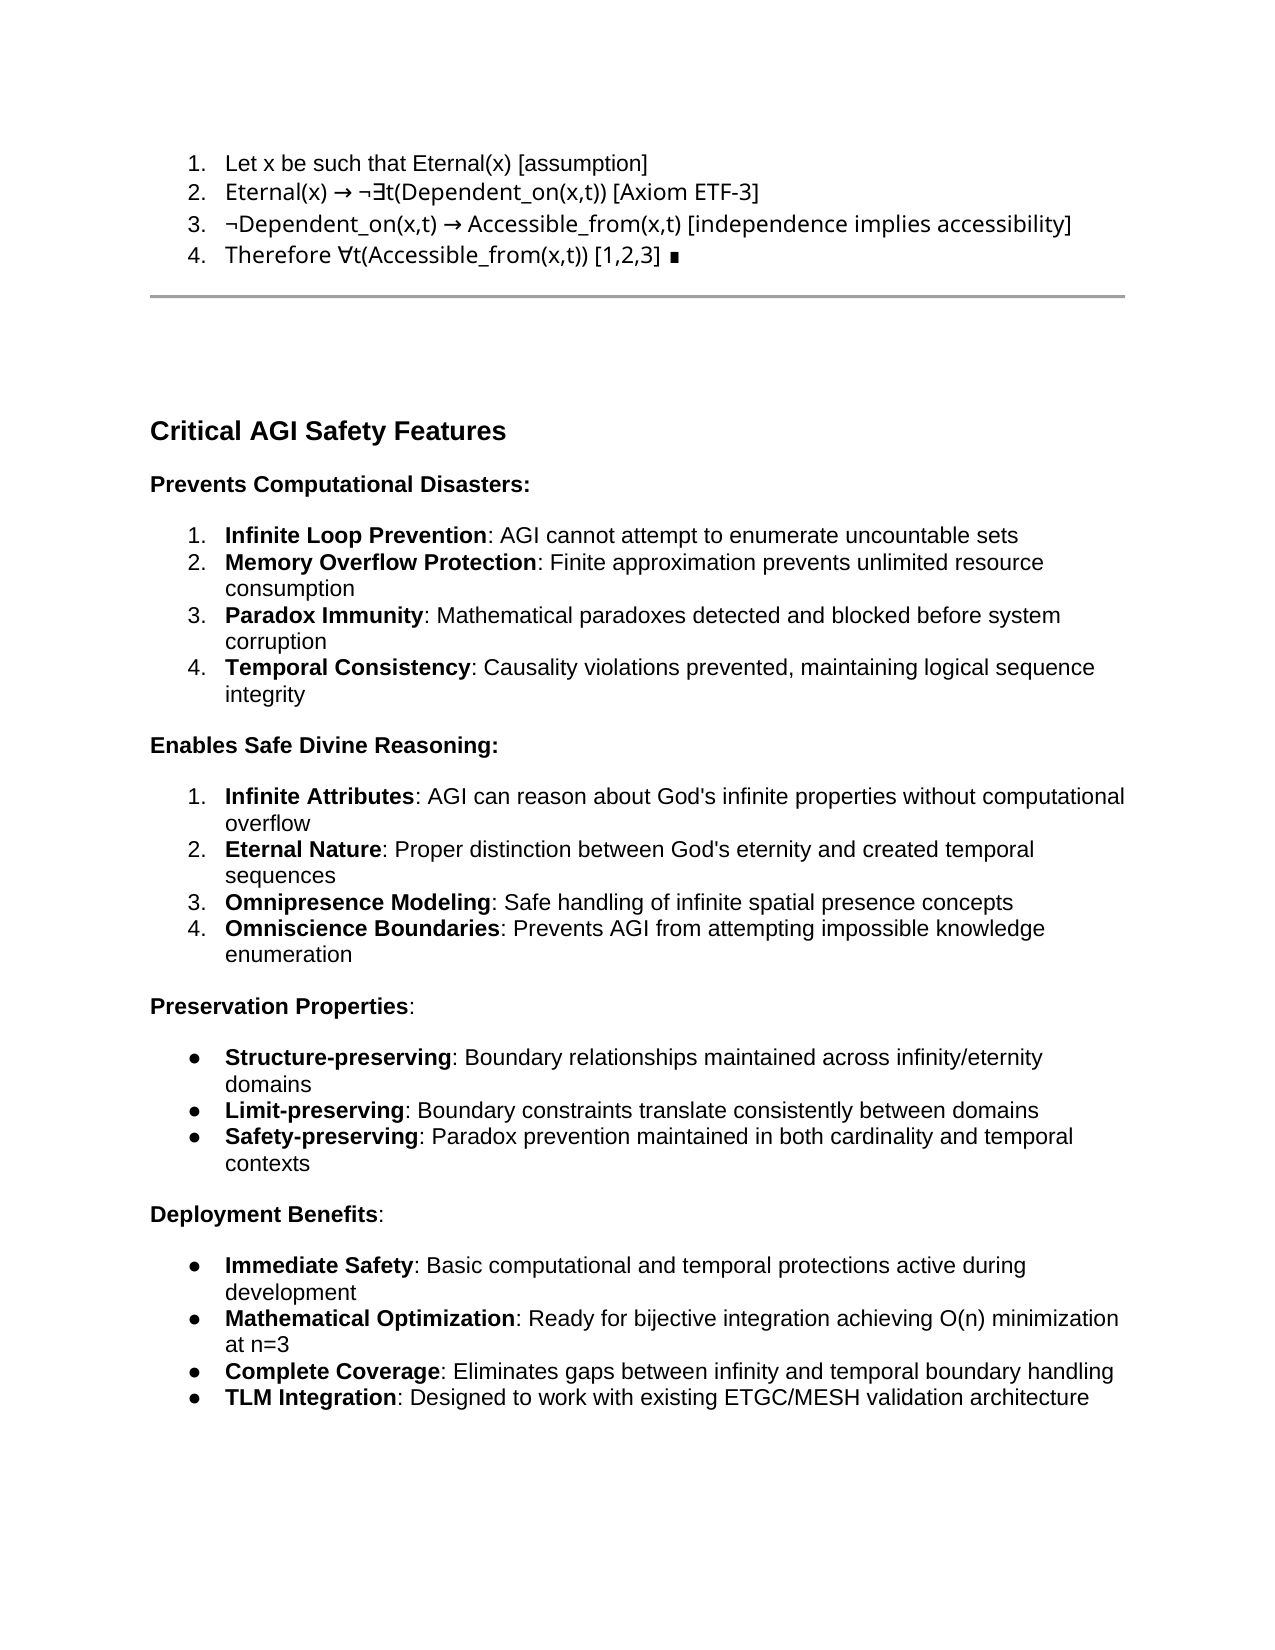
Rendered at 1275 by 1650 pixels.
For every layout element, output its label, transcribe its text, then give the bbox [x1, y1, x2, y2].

subtitle Critical AGI Safety Features [150, 415, 1125, 446]
list Temporal Consistency: Causality violations prevented, maintaining logical sequence integrity [187, 654, 1125, 707]
list ¬Dependent_on(x,t) → Accessible_from(x,t) [independence implies accessibility] [187, 208, 1125, 239]
list Therefore ∀t(Accessible_from(x,t)) [1,2,3] ∎ [187, 239, 1125, 270]
list Paradox Immunity: Mathematical paradoxes detected and blocked before system corruption [187, 602, 1125, 654]
list Memory Overflow Protection: Finite approximation prevents unlimited resource consumption [187, 549, 1125, 602]
list Infinite Attributes: AGI can reason about God's infinite properties without computational overflow [187, 783, 1125, 836]
list Immediate Safety: Basic computational and temporal protections active during development [187, 1252, 1125, 1305]
text Preservation Properties: [150, 993, 1125, 1019]
list Mathematical Optimization: Ready for bijective integration achieving O(n) minimization at n=3 [187, 1305, 1125, 1358]
text Prevents Computational Disasters: [150, 471, 1125, 497]
list Safety-preserving: Paradox prevention maintained in both cardinality and temporal contexts [187, 1123, 1125, 1176]
list Omniscience Boundaries: Prevents AGI from attempting impossible knowledge enumeration [187, 915, 1125, 968]
text Enables Safe Divine Reasoning: [150, 732, 1125, 758]
list Infinite Loop Prevention: AGI cannot attempt to enumerate uncountable sets [187, 522, 1125, 549]
list Omnipresence Modeling: Safe handling of infinite spatial presence concepts [187, 889, 1125, 915]
list Eternal Nature: Proper distinction between God's eternity and created temporal sequences [187, 836, 1125, 889]
list Structure-preserving: Boundary relationships maintained across infinity/eternity domains [187, 1044, 1125, 1097]
list Let x be such that Eternal(x) [assumption] [187, 150, 1125, 176]
list TLM Integration: Designed to work with existing ETGC/MESH validation architecture [187, 1384, 1125, 1410]
list Eternal(x) → ¬∃t(Dependent_on(x,t)) [Axiom ETF-3] [187, 176, 1125, 208]
text Deployment Benefits: [150, 1201, 1125, 1227]
list Limit-preserving: Boundary constraints translate consistently between domains [187, 1097, 1125, 1123]
list Complete Coverage: Eliminates gaps between infinity and temporal boundary handling [187, 1358, 1125, 1384]
